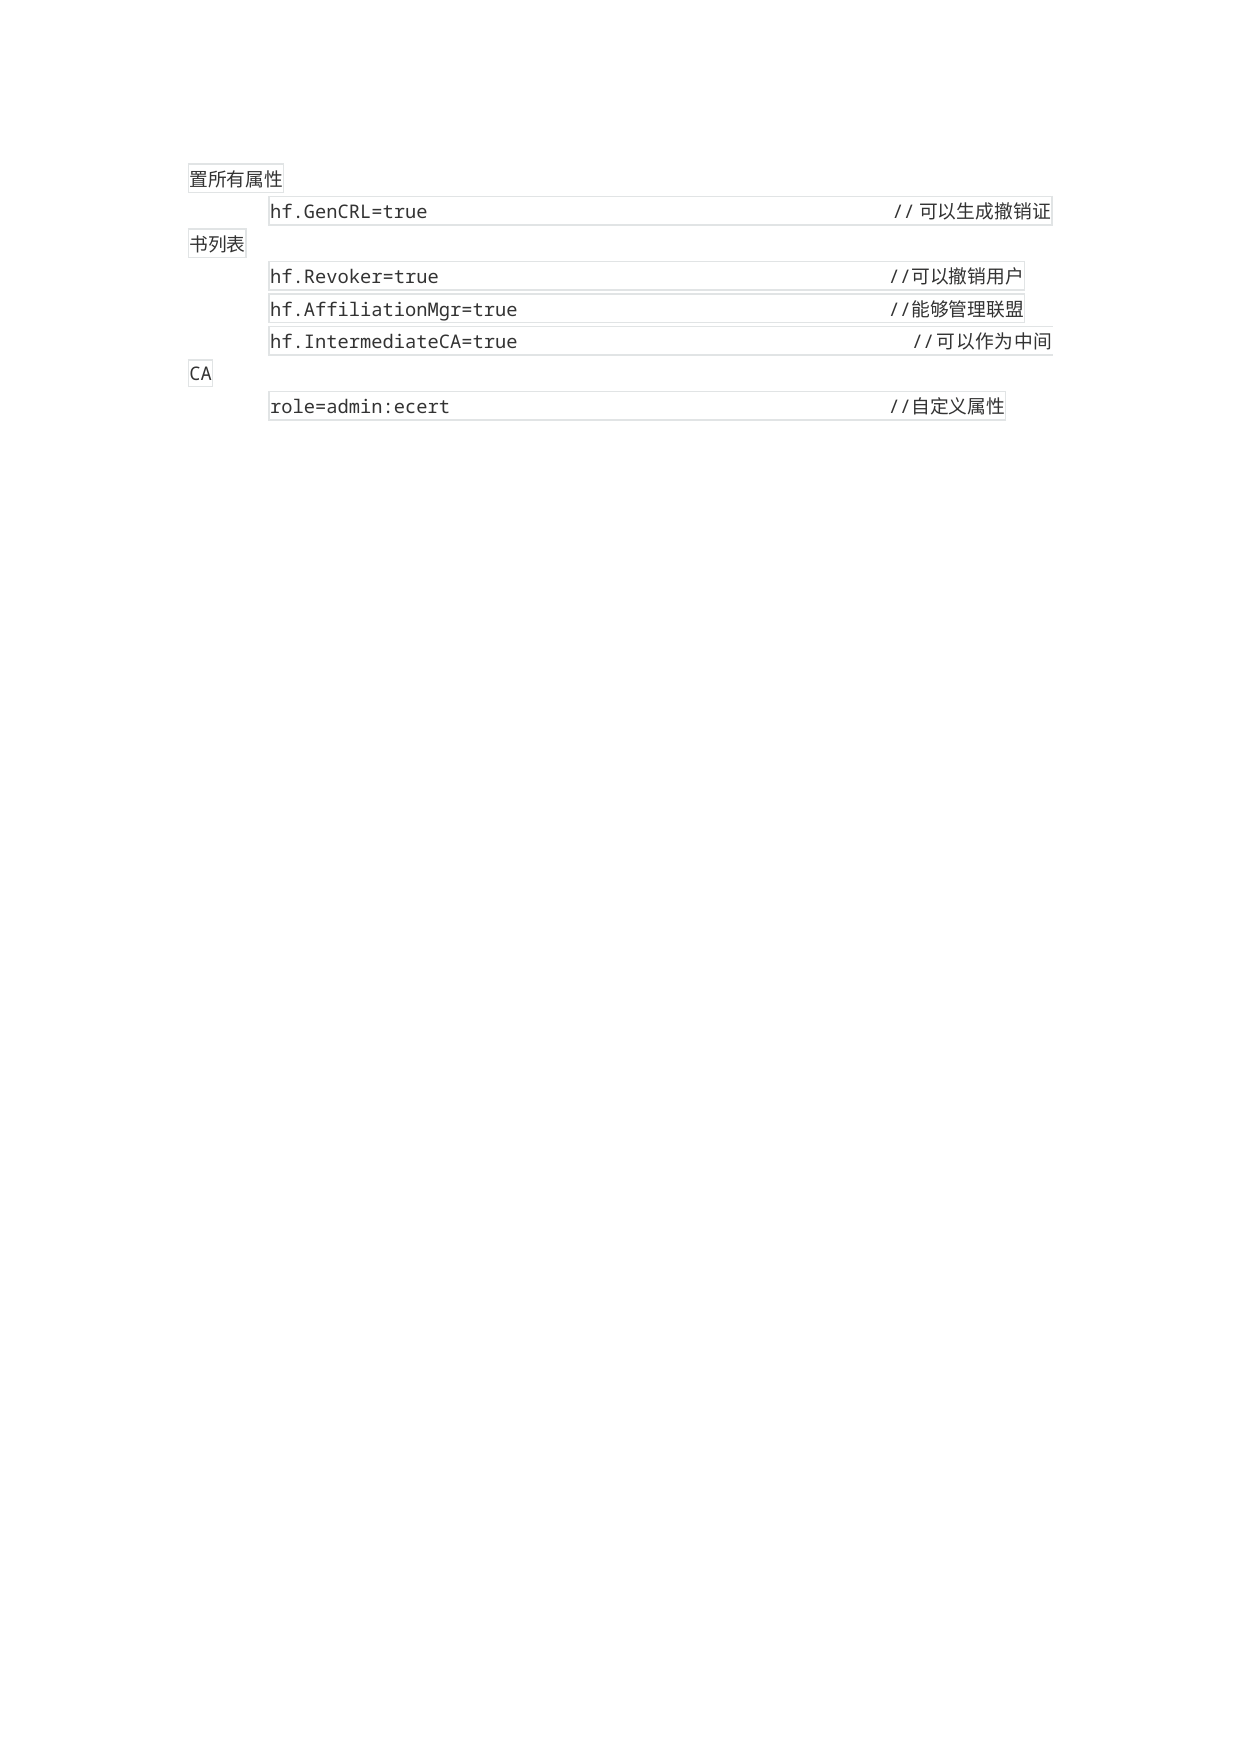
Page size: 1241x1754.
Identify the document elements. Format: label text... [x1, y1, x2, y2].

text hf.GenCRL=true //可以生成撤销证书列表 [187, 194, 1053, 259]
text hf.IntermediateCA=true //可以作为中间CA [187, 324, 1053, 389]
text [187, 162, 1053, 194]
text hf.Revoker=true //可以撤销用户 [187, 259, 1053, 292]
text hf.AffiliationMgr=true //能够管理联盟 [187, 292, 1053, 324]
text role=admin:ecert //自定义属性 [187, 389, 1053, 422]
